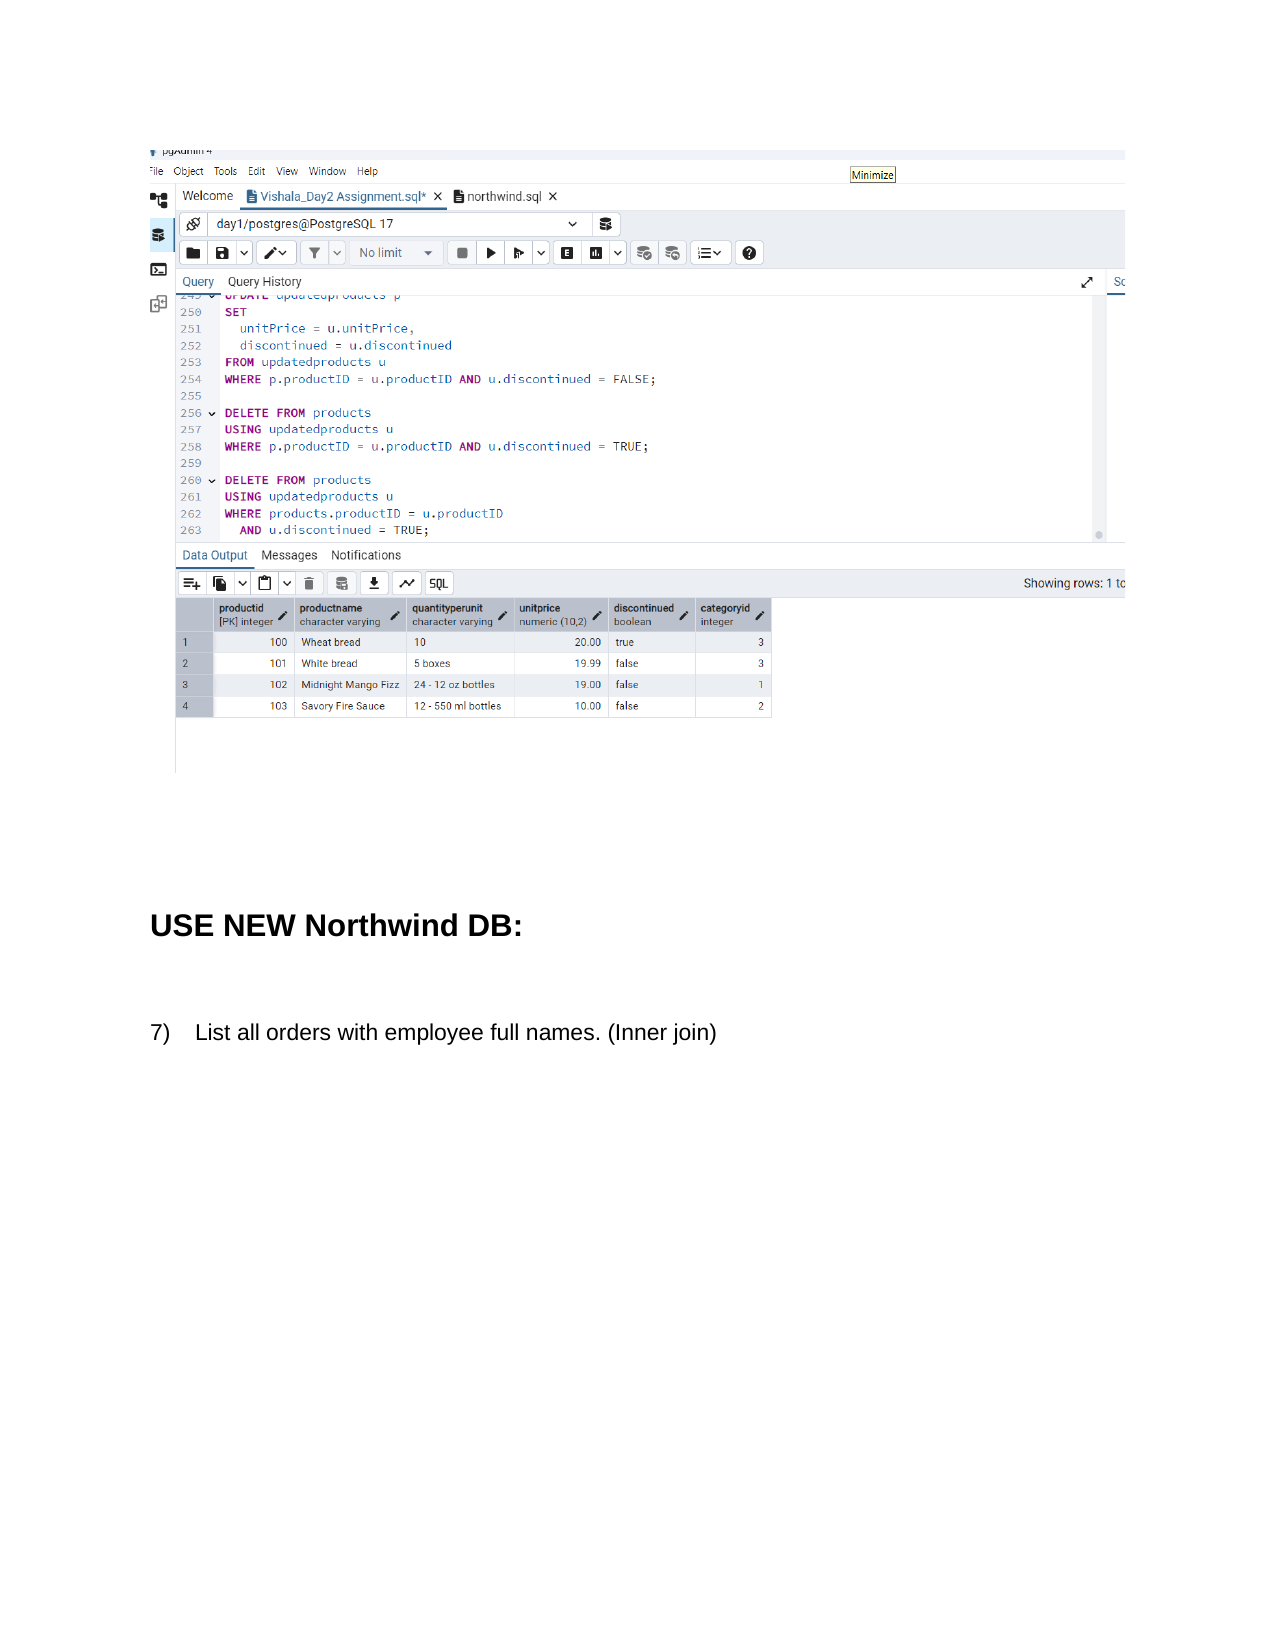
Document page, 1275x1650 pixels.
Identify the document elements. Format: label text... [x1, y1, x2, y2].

text 7) List all orders with employee full names. (Inner join) [150, 1019, 1125, 1046]
picture [150, 150, 1125, 773]
text USE NEW Northwind DB: [150, 907, 1125, 943]
